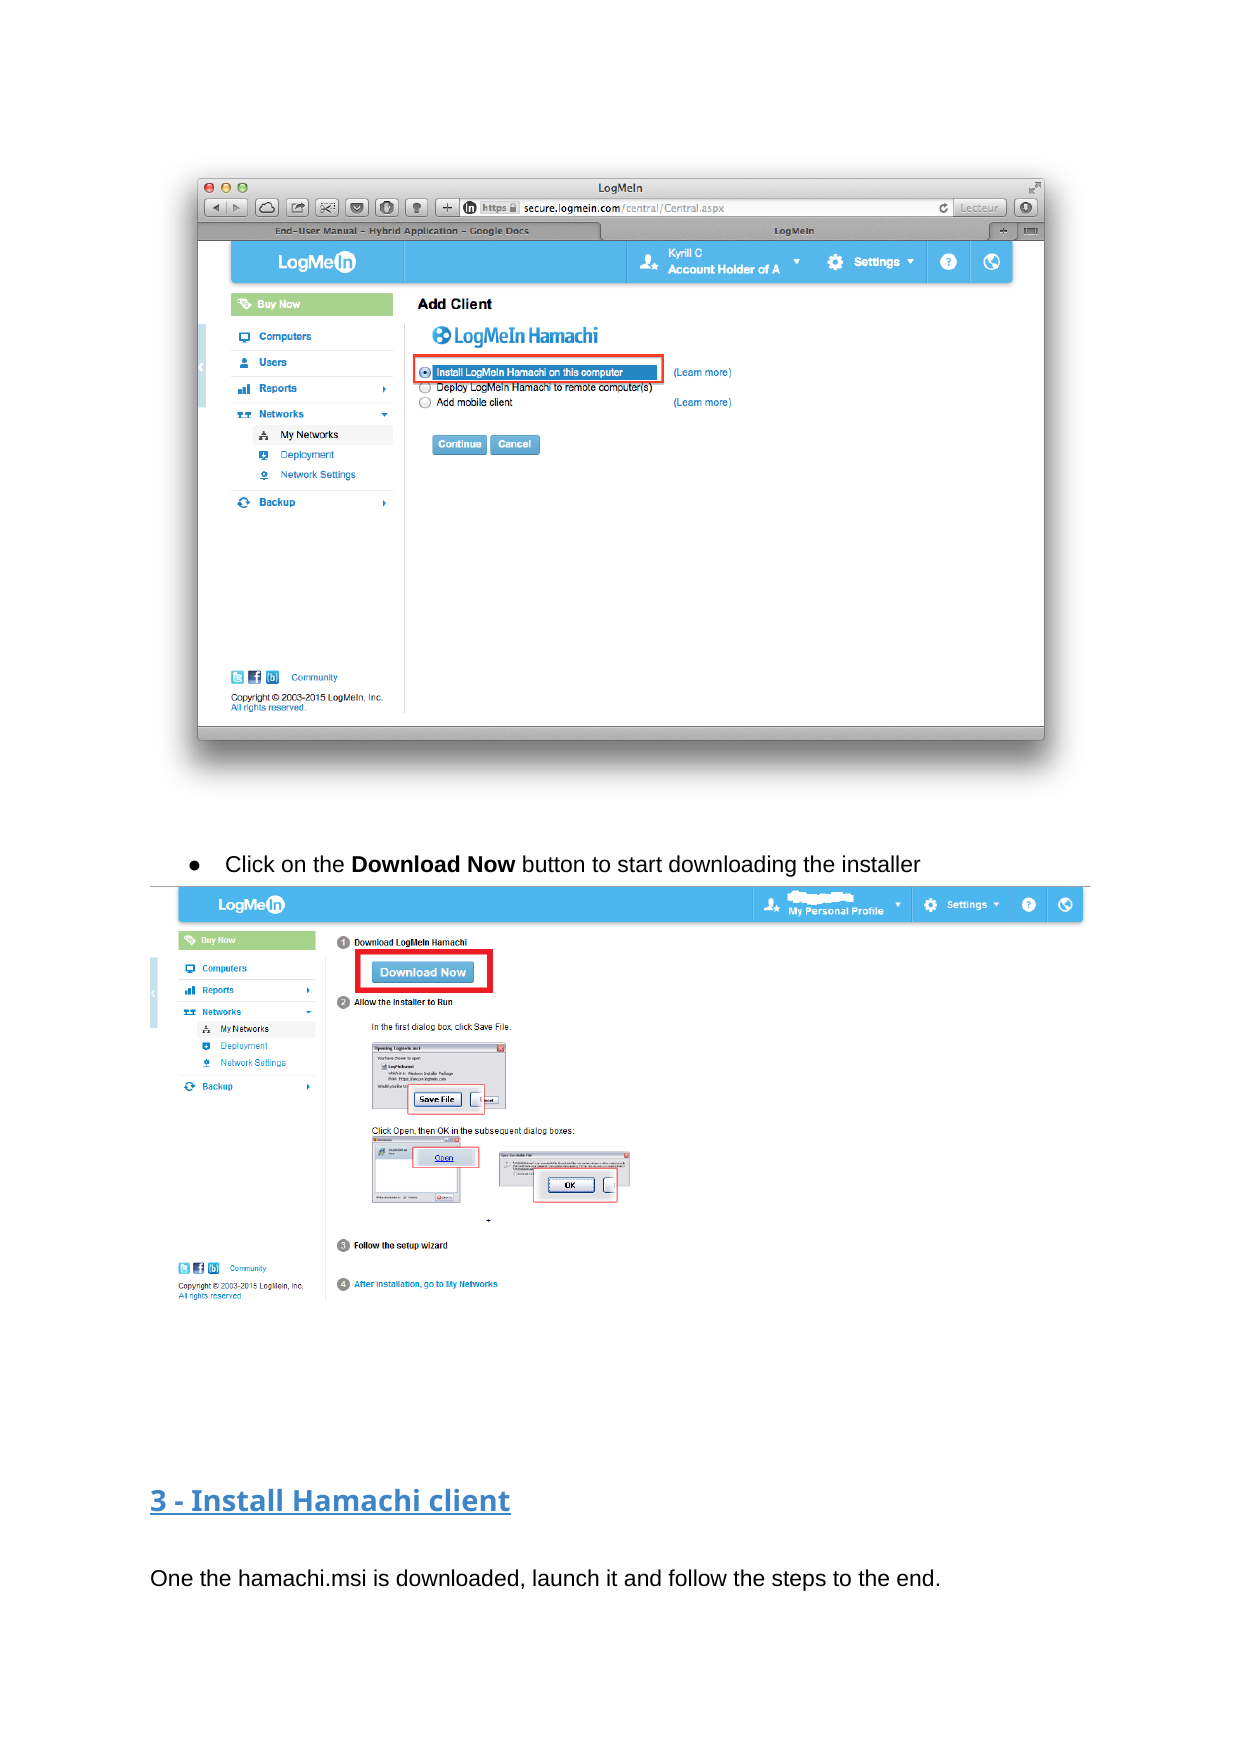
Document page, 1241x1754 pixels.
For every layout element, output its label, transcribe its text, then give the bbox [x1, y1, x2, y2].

text One the hamachi.msi is downloaded, launch it and follow the steps to the end. [150, 1565, 1090, 1591]
subtitle 3 - Install Hamachi client [150, 1480, 1090, 1519]
picture [150, 886, 1091, 1310]
list Click on the Download Now button to start downloading the installer [187, 851, 1090, 877]
picture [150, 150, 1091, 805]
